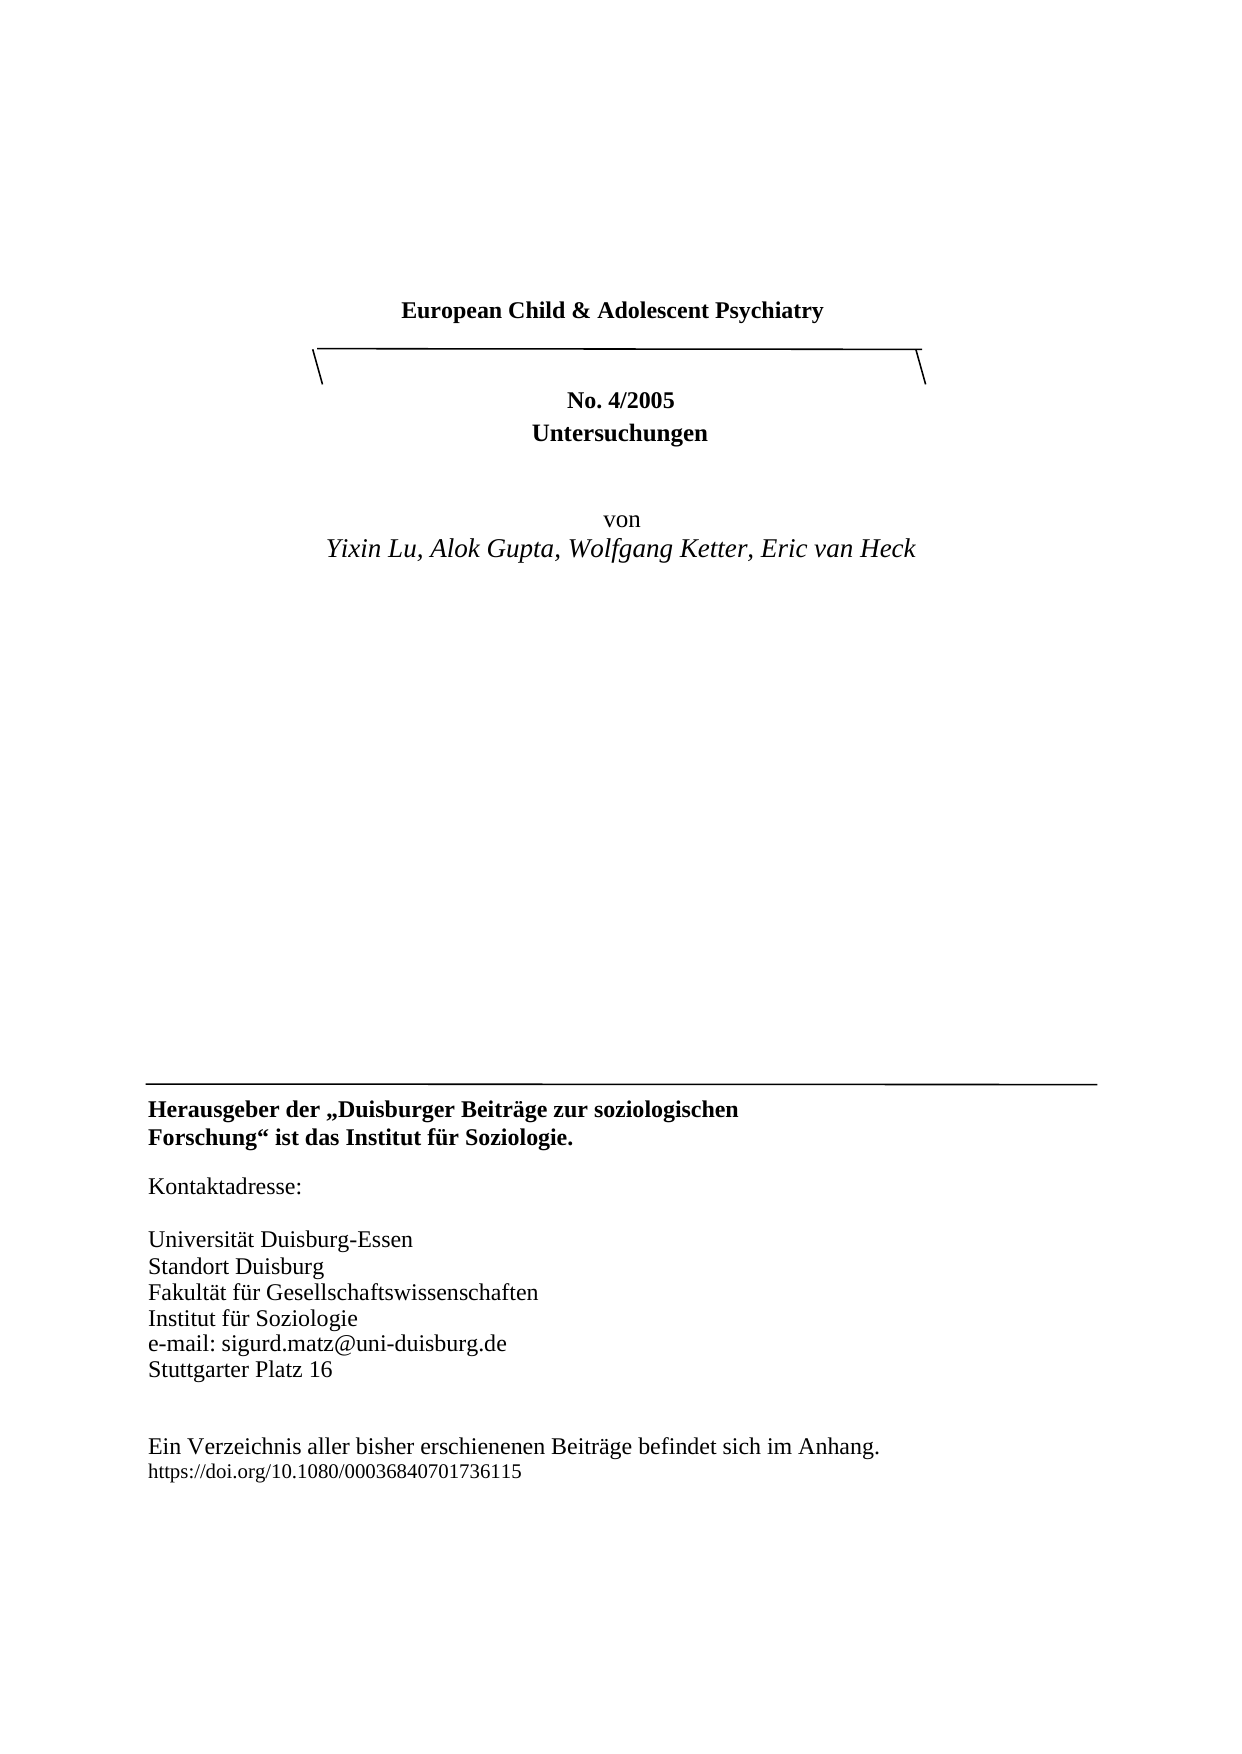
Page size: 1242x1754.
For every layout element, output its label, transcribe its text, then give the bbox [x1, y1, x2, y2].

text https://doi.org/10.1080/00036840701736115 [148, 1459, 1092, 1483]
text European Child & Adolescent Psychiatry [148, 297, 1077, 324]
text Yixin Lu, Alok Gupta, Wolfgang Ketter, Eric van Heck [148, 533, 1094, 564]
text Stuttgarter Platz 16 [148, 1357, 443, 1383]
text No. 4/2005 [148, 386, 1094, 414]
text Institut für Soziologie [148, 1306, 1092, 1332]
text Universität Duisburg-Essen [148, 1225, 1092, 1253]
text Standort Duisburg [148, 1253, 1092, 1280]
text e-mail: sigurd.matz@uni-duisburg.de [148, 1332, 1092, 1357]
text Fakultät für Gesellschaftswissenschaften [148, 1280, 1092, 1306]
text Kontaktadresse: [148, 1172, 1092, 1199]
text Ein Verzeichnis aller bisher erschienenen Beiträge befindet sich im Anhang. [148, 1432, 1092, 1459]
text von [148, 504, 1096, 533]
text Herausgeber der „Duisburger Beiträge zur soziologischen Forschung“ ist das Institut für Soziologie. [148, 1096, 837, 1150]
text Untersuchungen [148, 418, 1092, 446]
